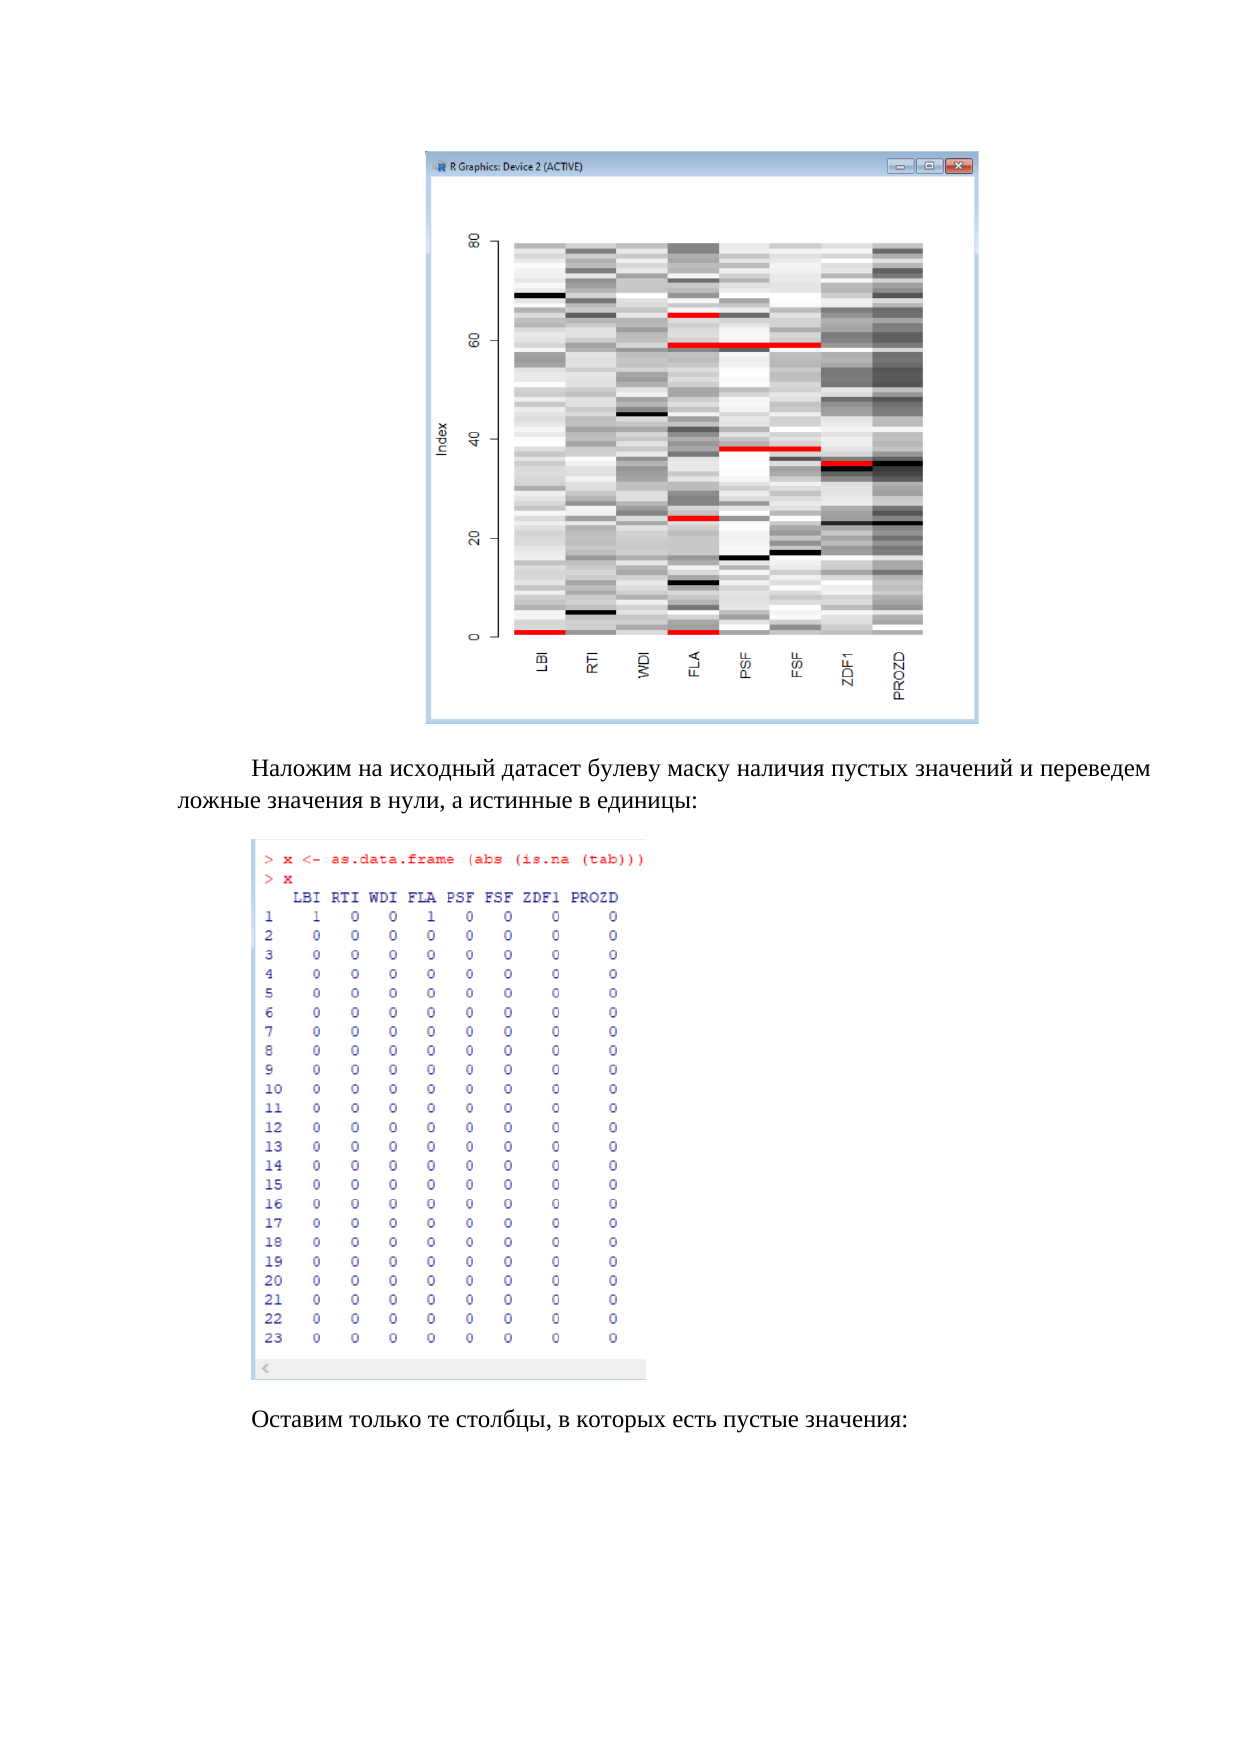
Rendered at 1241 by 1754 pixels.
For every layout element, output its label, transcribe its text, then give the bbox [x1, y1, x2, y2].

picture [425, 151, 979, 724]
text Оставим только те столбцы, в которых есть пустые значения: [177, 1404, 1152, 1433]
picture [251, 839, 646, 1380]
text Наложим на исходный датасет булеву маску наличия пустых значений и переведем ложные значения в нули, а истинные в единицы: [177, 753, 1152, 814]
